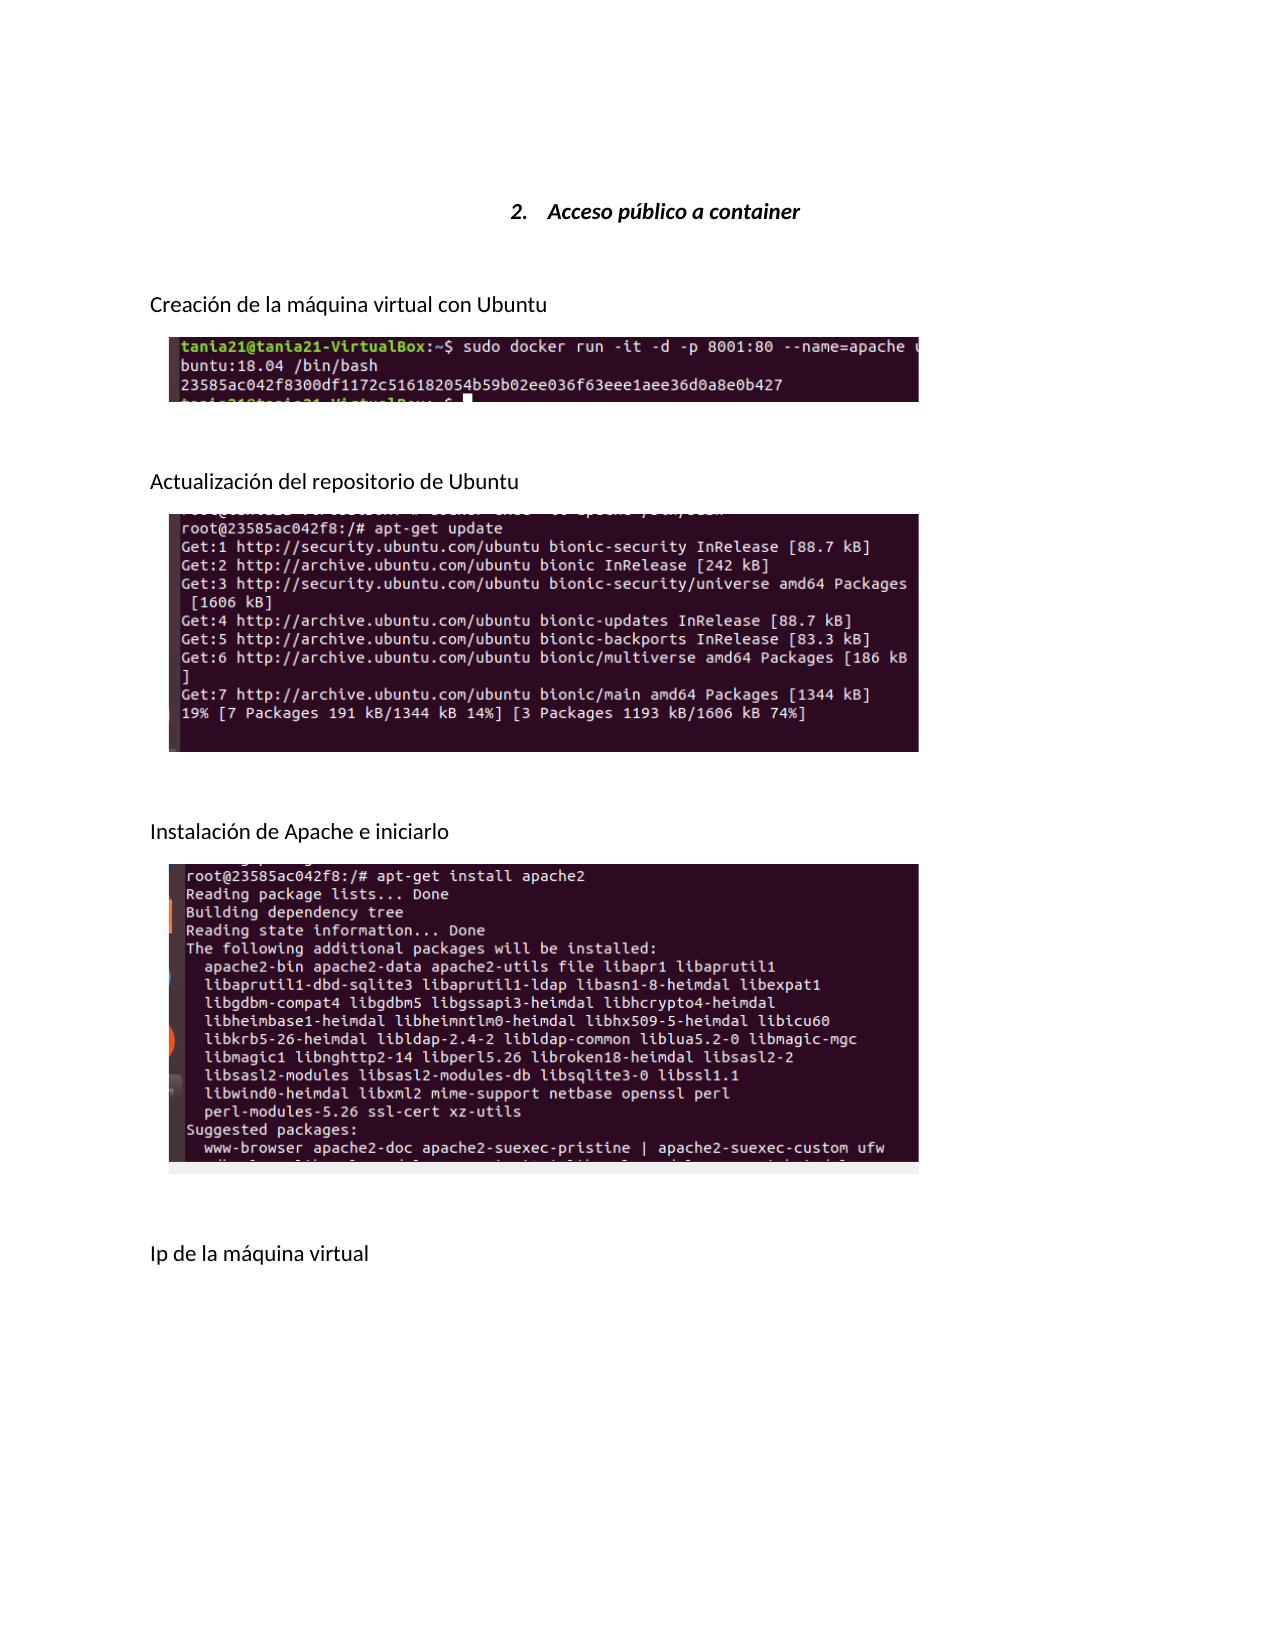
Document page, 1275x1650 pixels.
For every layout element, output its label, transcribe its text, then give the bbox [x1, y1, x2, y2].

text Creación de la máquina virtual con Ubuntu [150, 291, 1125, 319]
text Actualización del repositorio de Ubuntu [150, 467, 1125, 495]
text Instalación de Apache e iniciarlo [150, 817, 1125, 845]
text Ip de la máquina virtual [150, 1239, 1125, 1267]
list Acceso público a container [187, 197, 1125, 225]
